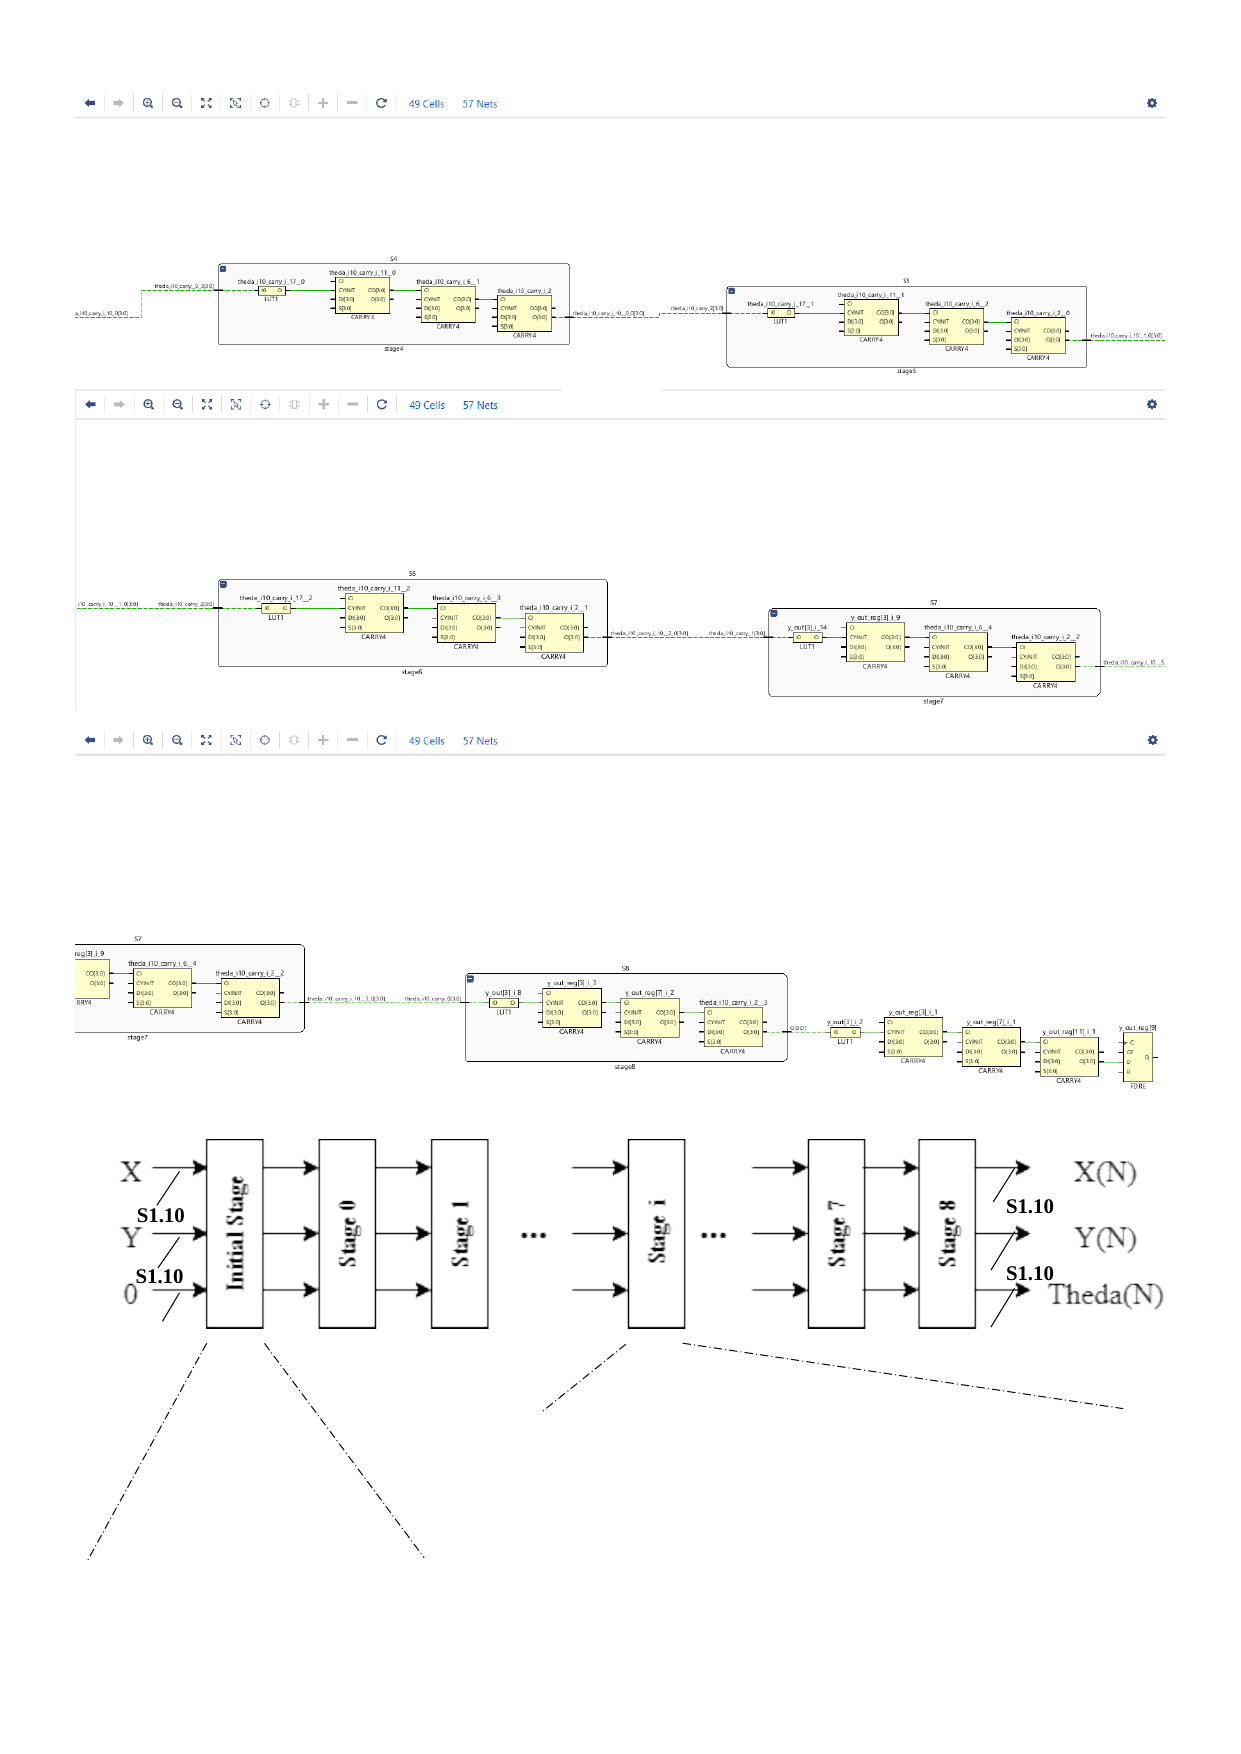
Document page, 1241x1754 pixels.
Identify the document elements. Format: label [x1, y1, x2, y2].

picture [75, 1139, 1166, 1329]
picture [75, 389, 1166, 710]
picture [75, 89, 1166, 381]
picture [75, 727, 1166, 1093]
